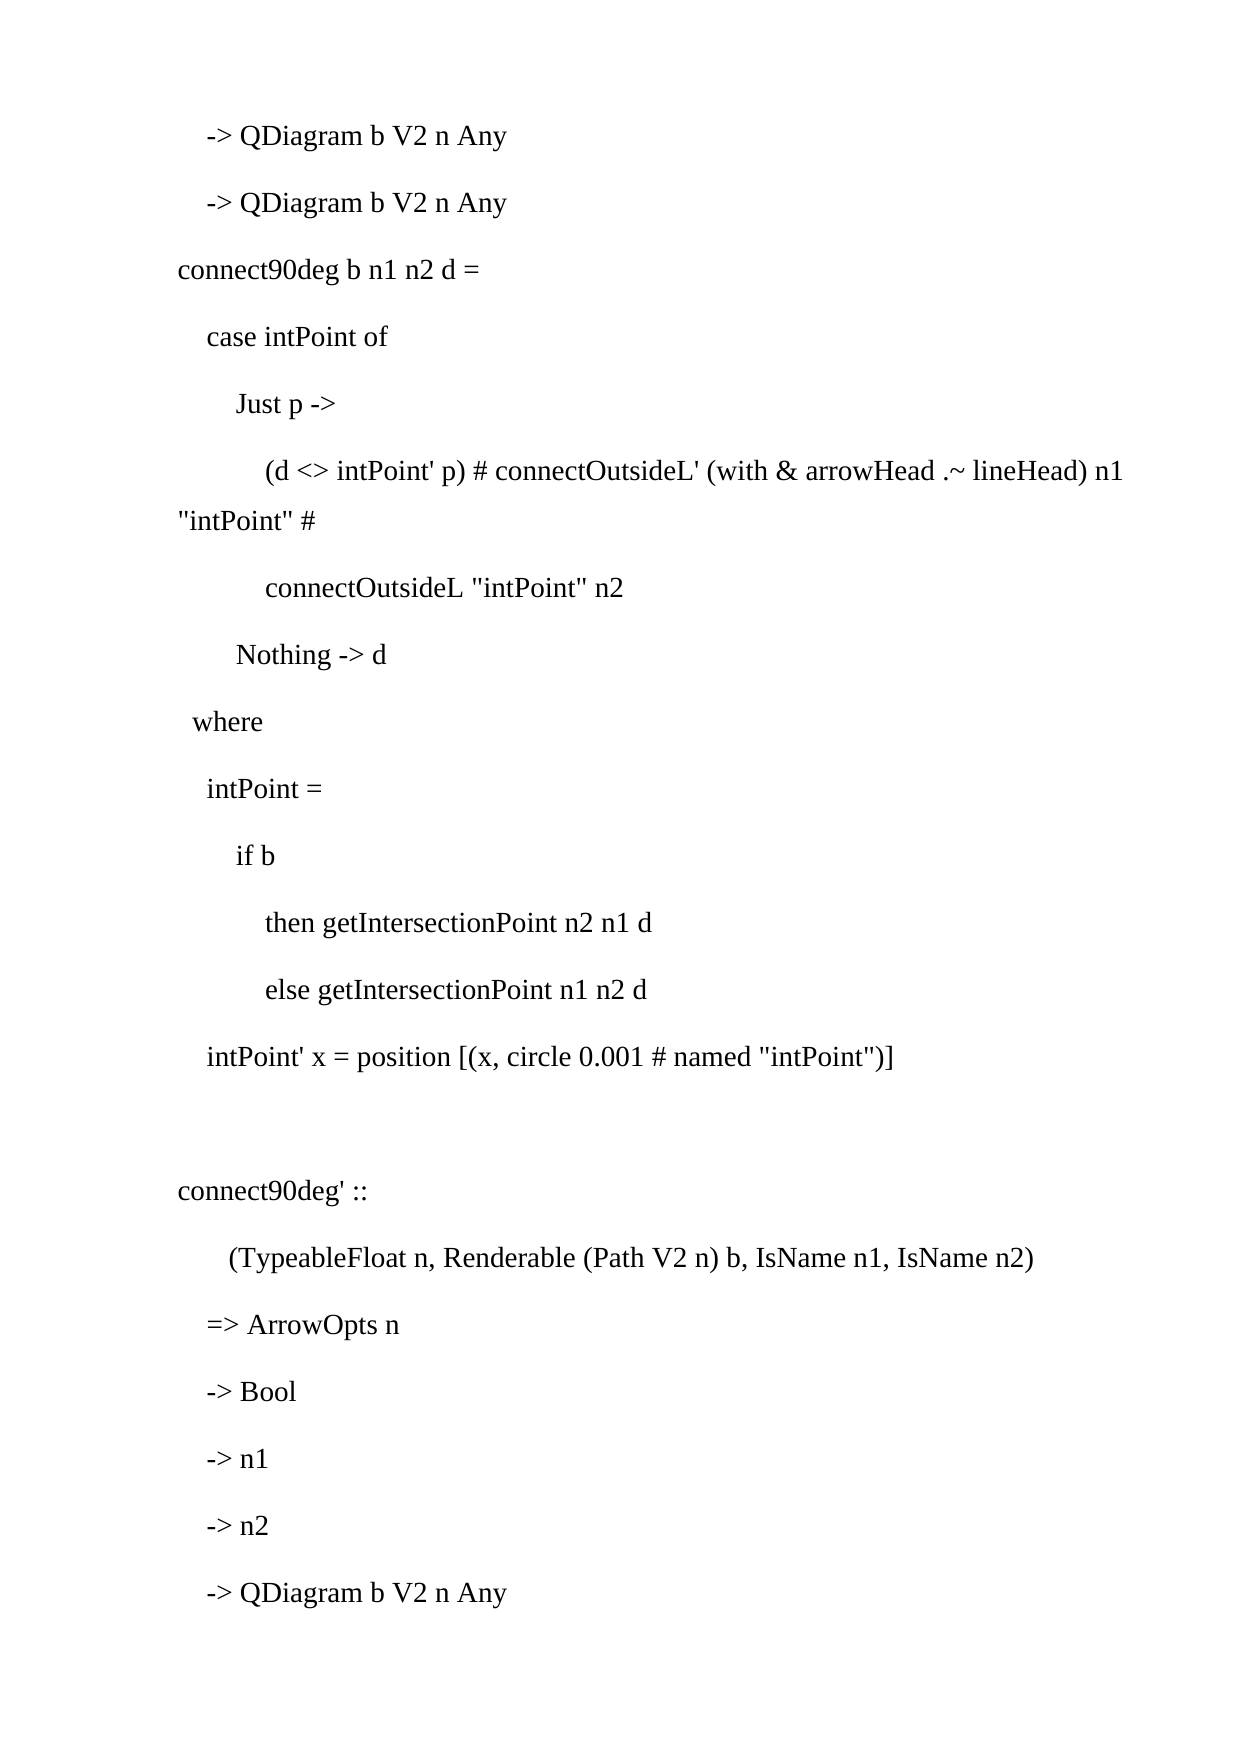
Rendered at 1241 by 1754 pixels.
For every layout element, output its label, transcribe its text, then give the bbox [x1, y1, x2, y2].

text (d <> intPoint' p) # connectOutsideL' (with & arrowHead .~ lineHead) n1 "intPoint" # [177, 453, 1152, 537]
text => ArrowOpts n [177, 1307, 1152, 1341]
text Just p -> [177, 386, 1152, 419]
text where [177, 704, 1152, 738]
text -> Bool [177, 1374, 1152, 1408]
text connect90deg b n1 n2 d = [177, 252, 1152, 286]
text -> QDiagram b V2 n Any [177, 185, 1152, 219]
text case intPoint of [177, 319, 1152, 353]
text -> n1 [177, 1441, 1152, 1474]
text connect90deg' :: [177, 1173, 1152, 1207]
text -> n2 [177, 1508, 1152, 1542]
text then getIntersectionPoint n2 n1 d [177, 905, 1152, 939]
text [177, 1575, 1152, 1608]
text if b [177, 838, 1152, 872]
text connectOutsideL "intPoint" n2 [177, 570, 1152, 604]
text -> QDiagram b V2 n Any [177, 118, 1152, 152]
text intPoint' x = position [(x, circle 0.001 # named "intPoint")] [177, 1039, 1152, 1073]
text else getIntersectionPoint n1 n2 d [177, 972, 1152, 1006]
text (TypeableFloat n, Renderable (Path V2 n) b, IsName n1, IsName n2) [177, 1240, 1152, 1274]
text intPoint = [177, 771, 1152, 805]
text Nothing -> d [177, 637, 1152, 671]
